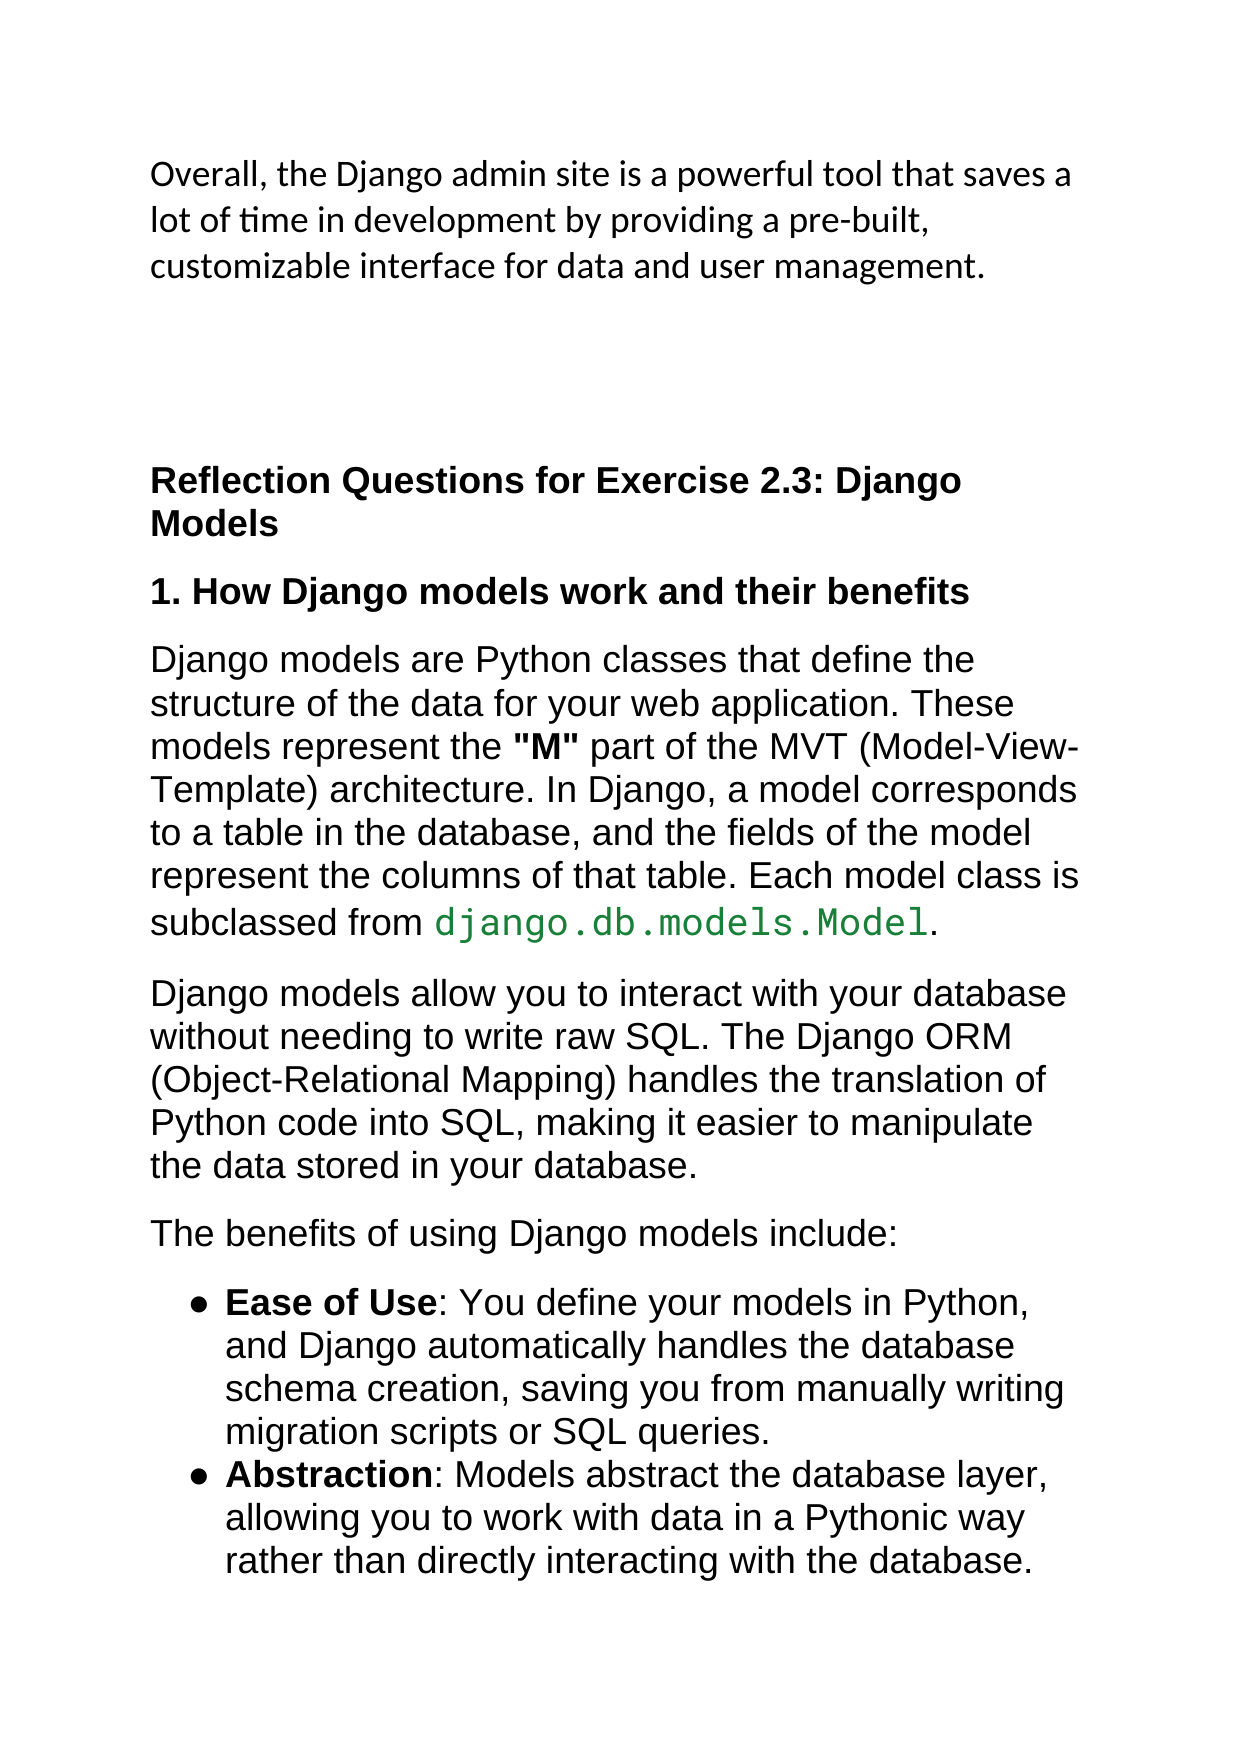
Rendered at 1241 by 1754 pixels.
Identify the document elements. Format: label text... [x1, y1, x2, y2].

list Ease of Use: You define your models in Python, and Django automatically handles the database schema creation, saving you from manually writing migration scripts or SQL queries. [187, 1280, 1090, 1452]
text Overall, the Django admin site is a powerful tool that saves a lot of time in development by providing a pre-built, customizable interface for data and user management. [150, 150, 1090, 287]
subtitle 1. How Django models work and their benefits [150, 569, 1090, 613]
text Django models allow you to interact with your database without needing to write raw SQL. The Django ORM (Object-Relational Mapping) handles the translation of Python code into SQL, making it easier to manipulate the data stored in your database. [150, 971, 1090, 1187]
list Abstraction: Models abstract the database layer, allowing you to work with data in a Pythonic way rather than directly interacting with the database. [187, 1452, 1090, 1582]
subtitle Reflection Questions for Exercise 2.3: Django Models [150, 458, 1090, 544]
text Django models are Python classes that define the structure of the data for your web application. These models represent the "M" part of the MVT (Model-View-Template) architecture. In Django, a model corresponds to a table in the database, and the fields of the model represent the columns of that table. Each model class is subclassed from django.db.models.Model. [150, 638, 1090, 946]
text The benefits of using Django models include: [150, 1212, 1090, 1255]
